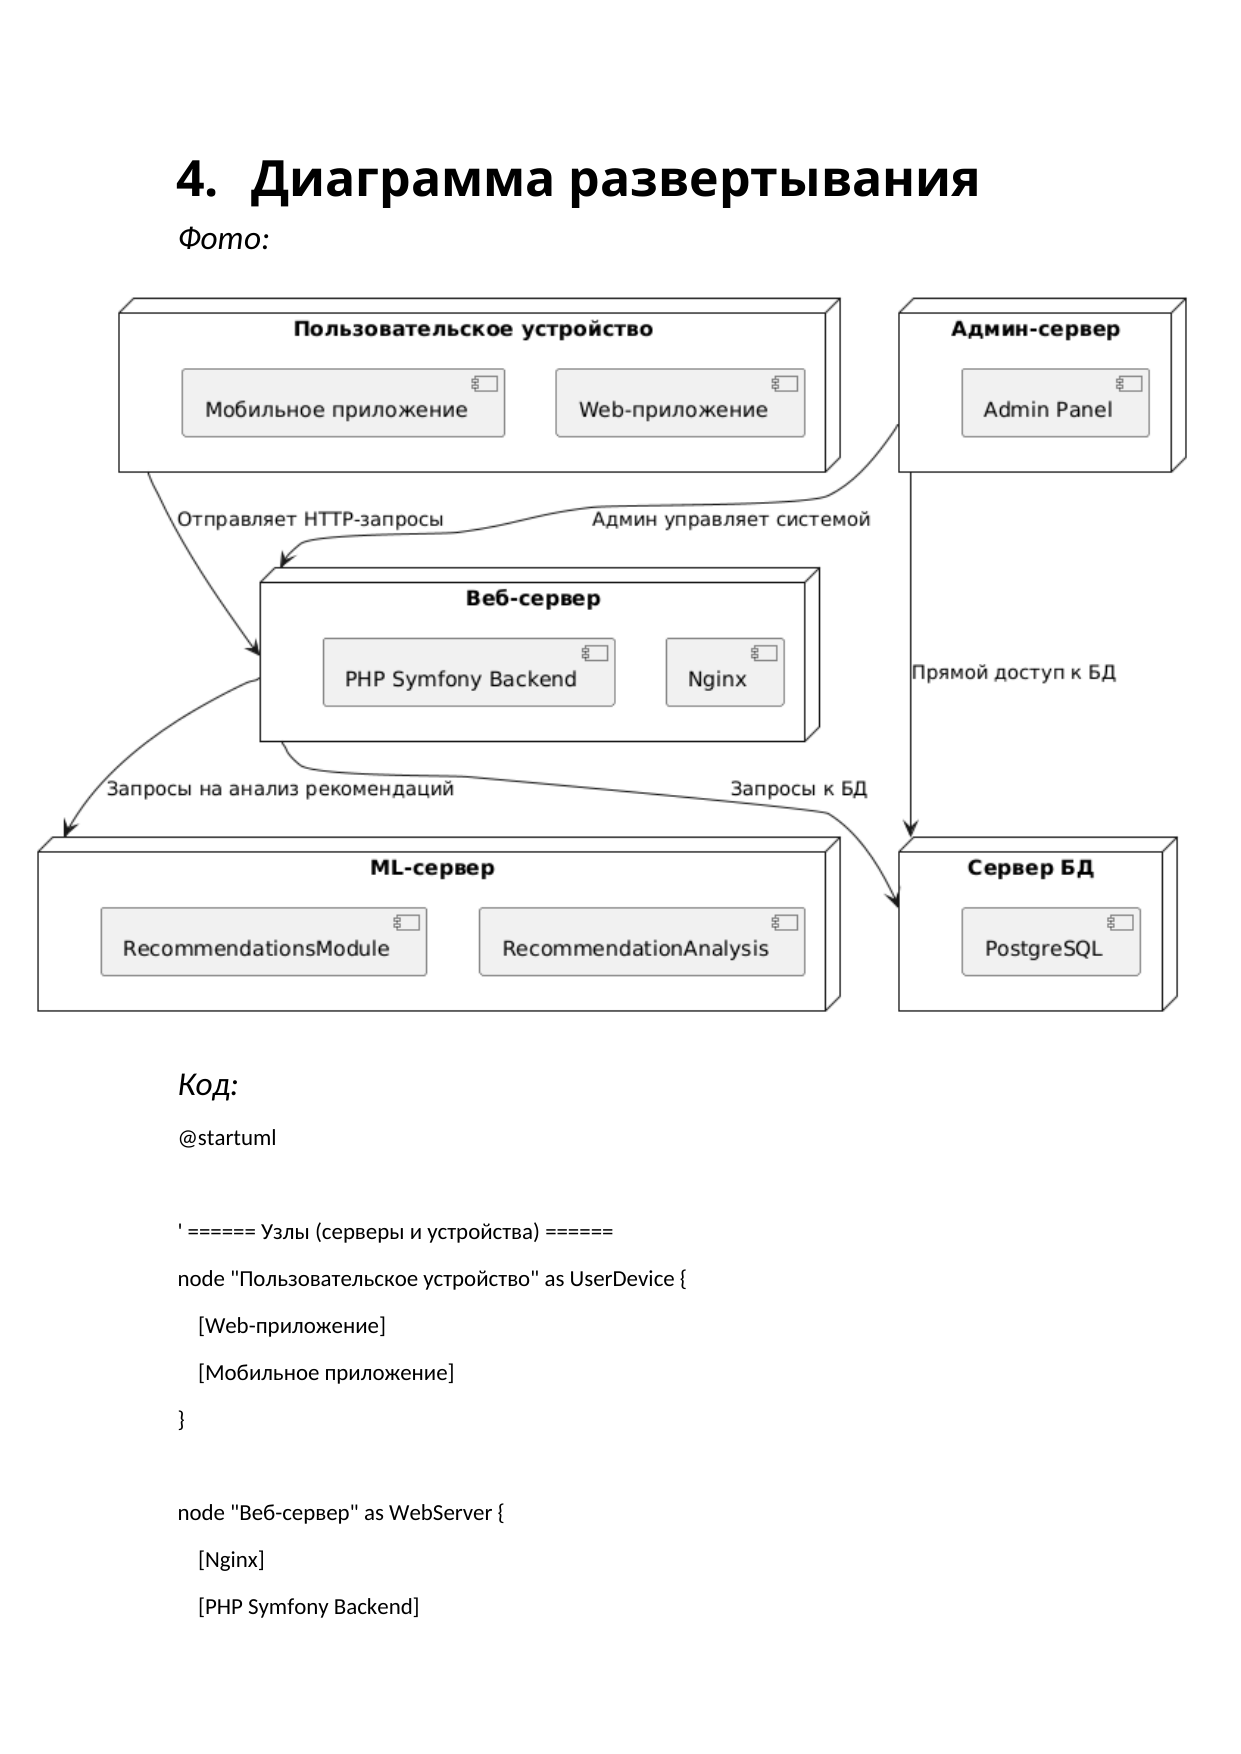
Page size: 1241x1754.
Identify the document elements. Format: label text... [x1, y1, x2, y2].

text [PHP Symfony Backend] [177, 1592, 1152, 1620]
text node "Веб-сервер" as WebServer { [177, 1498, 1152, 1527]
subtitle Диаграмма развертывания [176, 143, 1152, 211]
text Фото: [177, 217, 1152, 257]
picture [14, 289, 1209, 1034]
text } [177, 1405, 1152, 1433]
text ' ====== Узлы (серверы и устройства) ====== [177, 1217, 1152, 1245]
text @startuml [177, 1123, 1152, 1152]
text [Nginx] [177, 1545, 1152, 1573]
text [Мобильное приложение] [177, 1358, 1152, 1386]
text node "Пользовательское устройство" as UserDevice { [177, 1264, 1152, 1292]
text Код: [177, 1063, 1152, 1104]
text [Web-приложение] [177, 1311, 1152, 1339]
